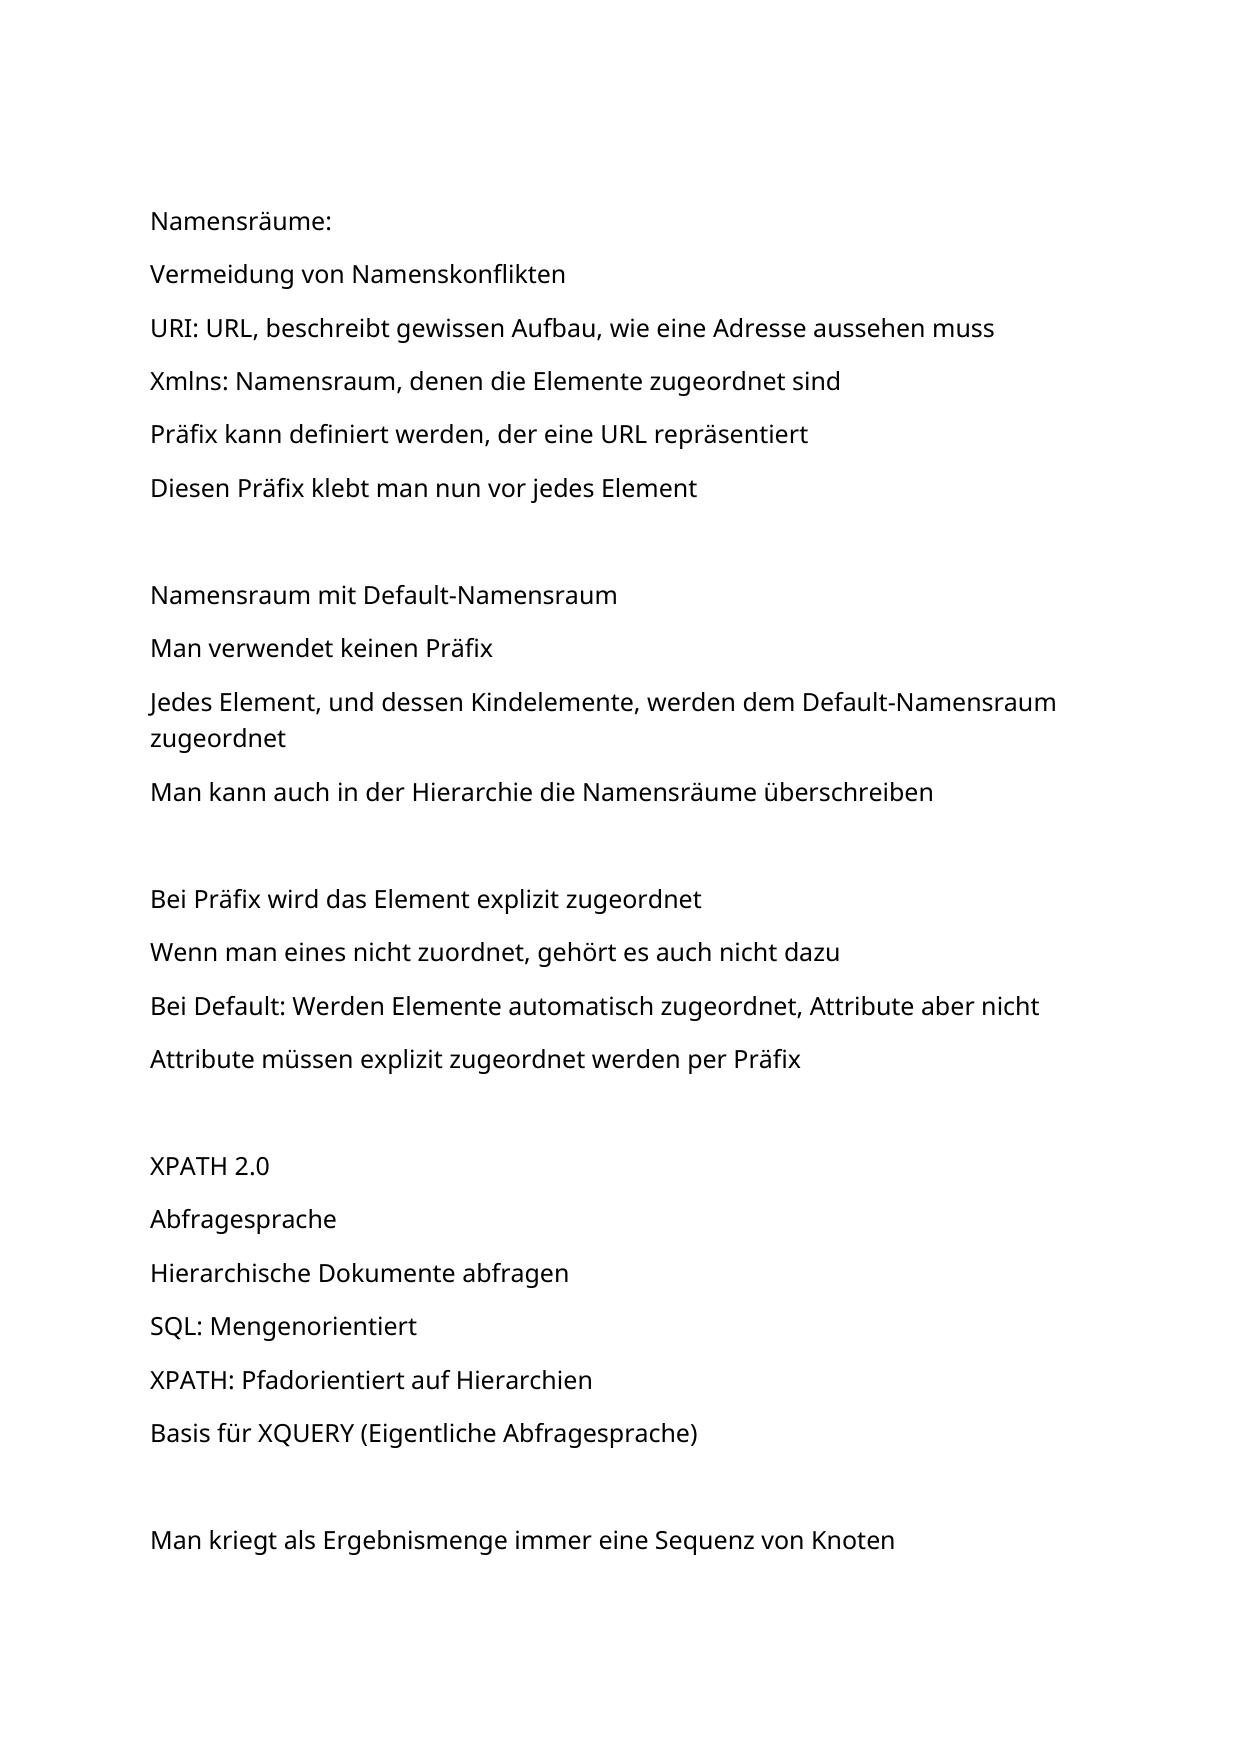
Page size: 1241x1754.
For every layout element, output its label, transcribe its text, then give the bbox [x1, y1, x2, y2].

text Diesen Präfix klebt man nun vor jedes Element [150, 471, 1090, 505]
text XPATH 2.0 [150, 1149, 1090, 1183]
text Bei Default: Werden Elemente automatisch zugeordnet, Attribute aber nicht [150, 988, 1090, 1022]
text Wenn man eines nicht zuordnet, gehört es auch nicht dazu [150, 935, 1090, 969]
text Bei Präfix wird das Element explizit zugeordnet [150, 881, 1090, 916]
text Präfix kann definiert werden, der eine URL repräsentiert [150, 417, 1090, 451]
text SQL: Mengenorientiert [150, 1309, 1090, 1343]
text Namensräume: [150, 203, 1090, 237]
text Jedes Element, und dessen Kindelemente, werden dem Default-Namensraum zugeordnet [150, 684, 1090, 755]
text Man kann auch in der Hierarchie die Namensräume überschreiben [150, 774, 1090, 809]
text Attribute müssen explizit zugeordnet werden per Präfix [150, 1042, 1090, 1076]
text Namensraum mit Default-Namensraum [150, 577, 1090, 612]
text Vermeidung von Namenskonflikten [150, 257, 1090, 291]
text Basis für XQUERY (Eigentliche Abfragesprache) [150, 1416, 1090, 1450]
text Hierarchische Dokumente abfragen [150, 1256, 1090, 1289]
text XPATH: Pfadorientiert auf Hierarchien [150, 1362, 1090, 1396]
text Man kriegt als Ergebnismenge immer eine Sequenz von Knoten [150, 1523, 1090, 1557]
text Man verwendet keinen Präfix [150, 631, 1090, 665]
text Abfragesprache [150, 1202, 1090, 1236]
text URI: URL, beschreibt gewissen Aufbau, wie eine Adresse aussehen muss [150, 310, 1090, 344]
text Xmlns: Namensraum, denen die Elemente zugeordnet sind [150, 364, 1090, 398]
